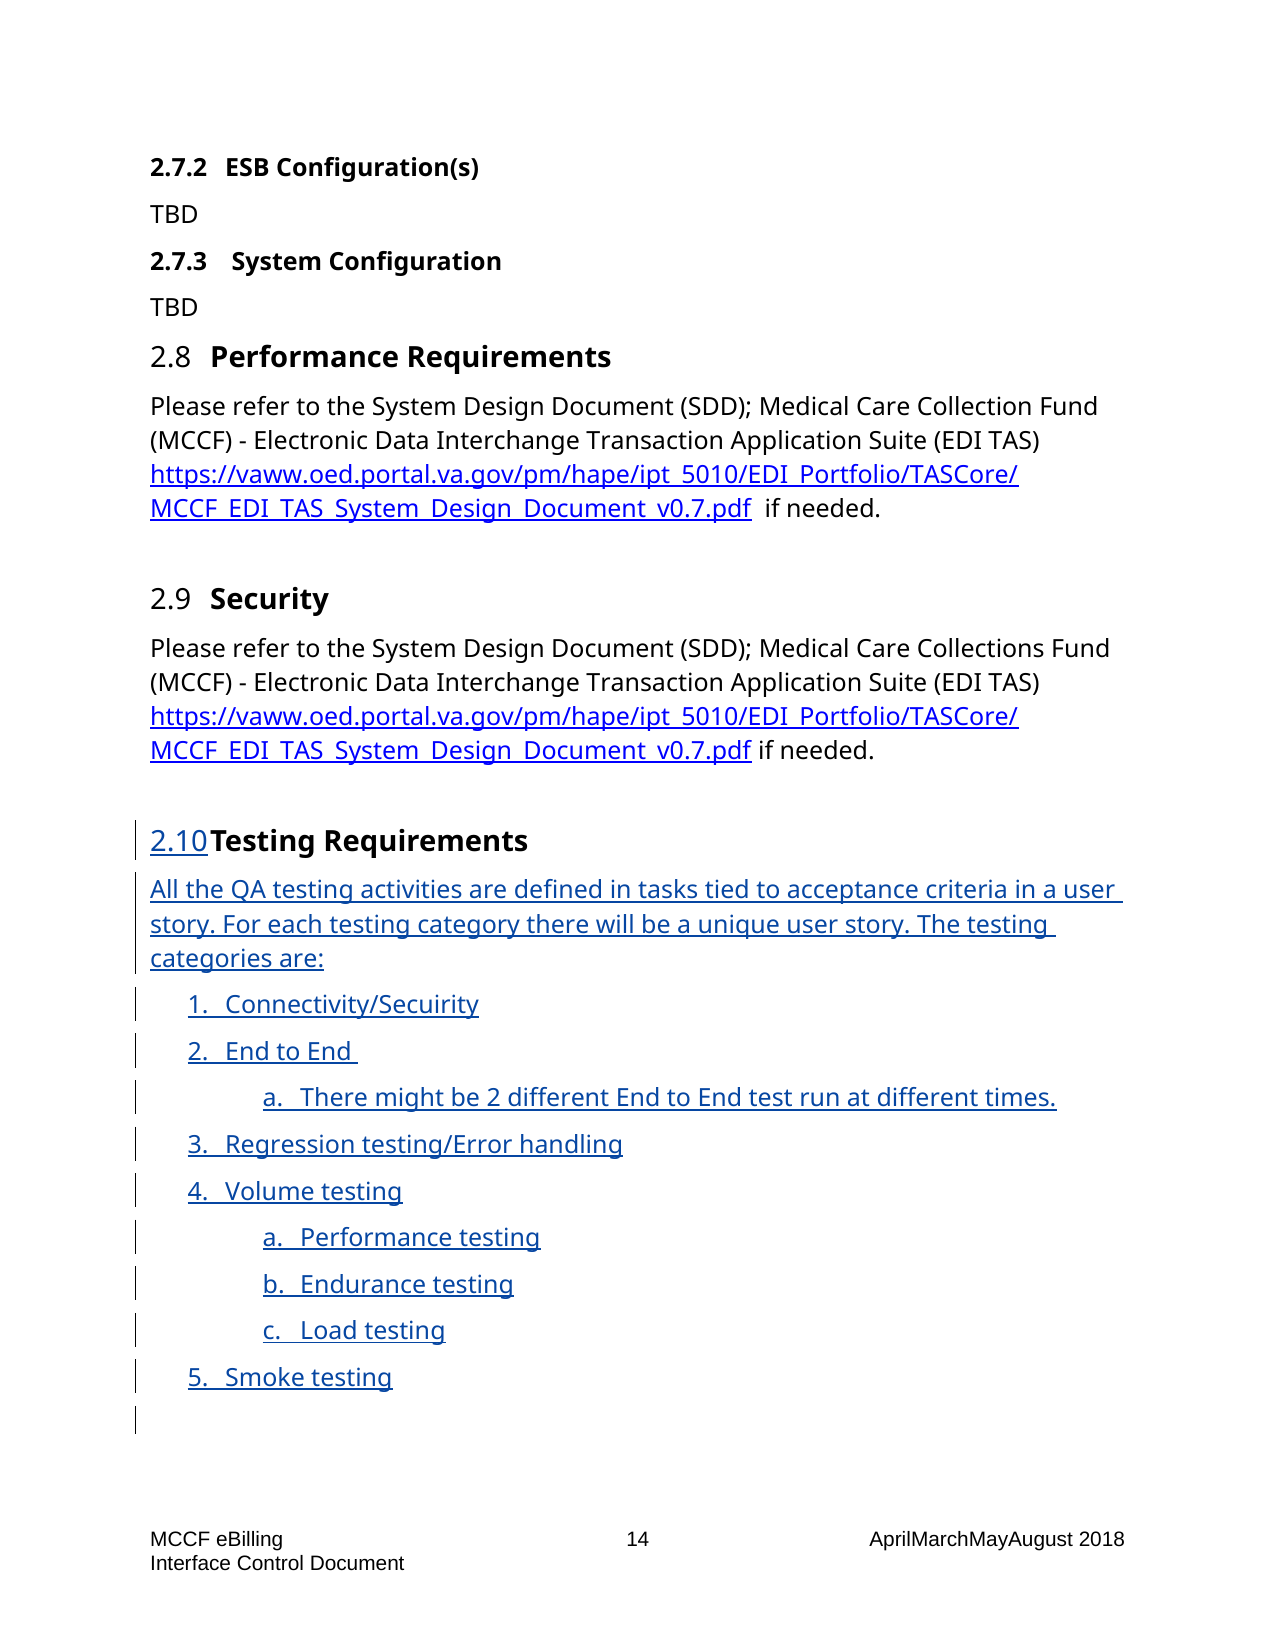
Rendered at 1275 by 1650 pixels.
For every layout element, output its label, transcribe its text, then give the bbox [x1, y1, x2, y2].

text Please refer to the System Design Document (SDD); Medical Care Collections Fund (MCCF) - Electronic Data Interchange Transaction Application Suite (EDI TAS) https://vaww.oed.portal.va.gov/pm/hape/ipt_5010/EDI_Portfolio/TASCore/MCCF_EDI_TAS_System_Design_Document_v0.7.pdf if needed. [150, 630, 1125, 767]
subtitle System Configuration [150, 243, 1125, 277]
subtitle Testing Requirements [150, 820, 1125, 860]
text Please refer to the System Design Document (SDD); Medical Care Collection Fund (MCCF) - Electronic Data Interchange Transaction Application Suite (EDI TAS) https://vaww.oed.portal.va.gov/pm/hape/ipt_5010/EDI_Portfolio/TASCore/MCCF_EDI_TAS_System_Design_Document_v0.7.pdf if needed. [150, 388, 1125, 525]
subtitle Security [150, 578, 1125, 618]
subtitle Performance Requirements [150, 336, 1125, 376]
text TBD [150, 197, 1125, 231]
subtitle ESB Configuration(s) [150, 150, 1125, 184]
text TBD [150, 290, 1125, 324]
